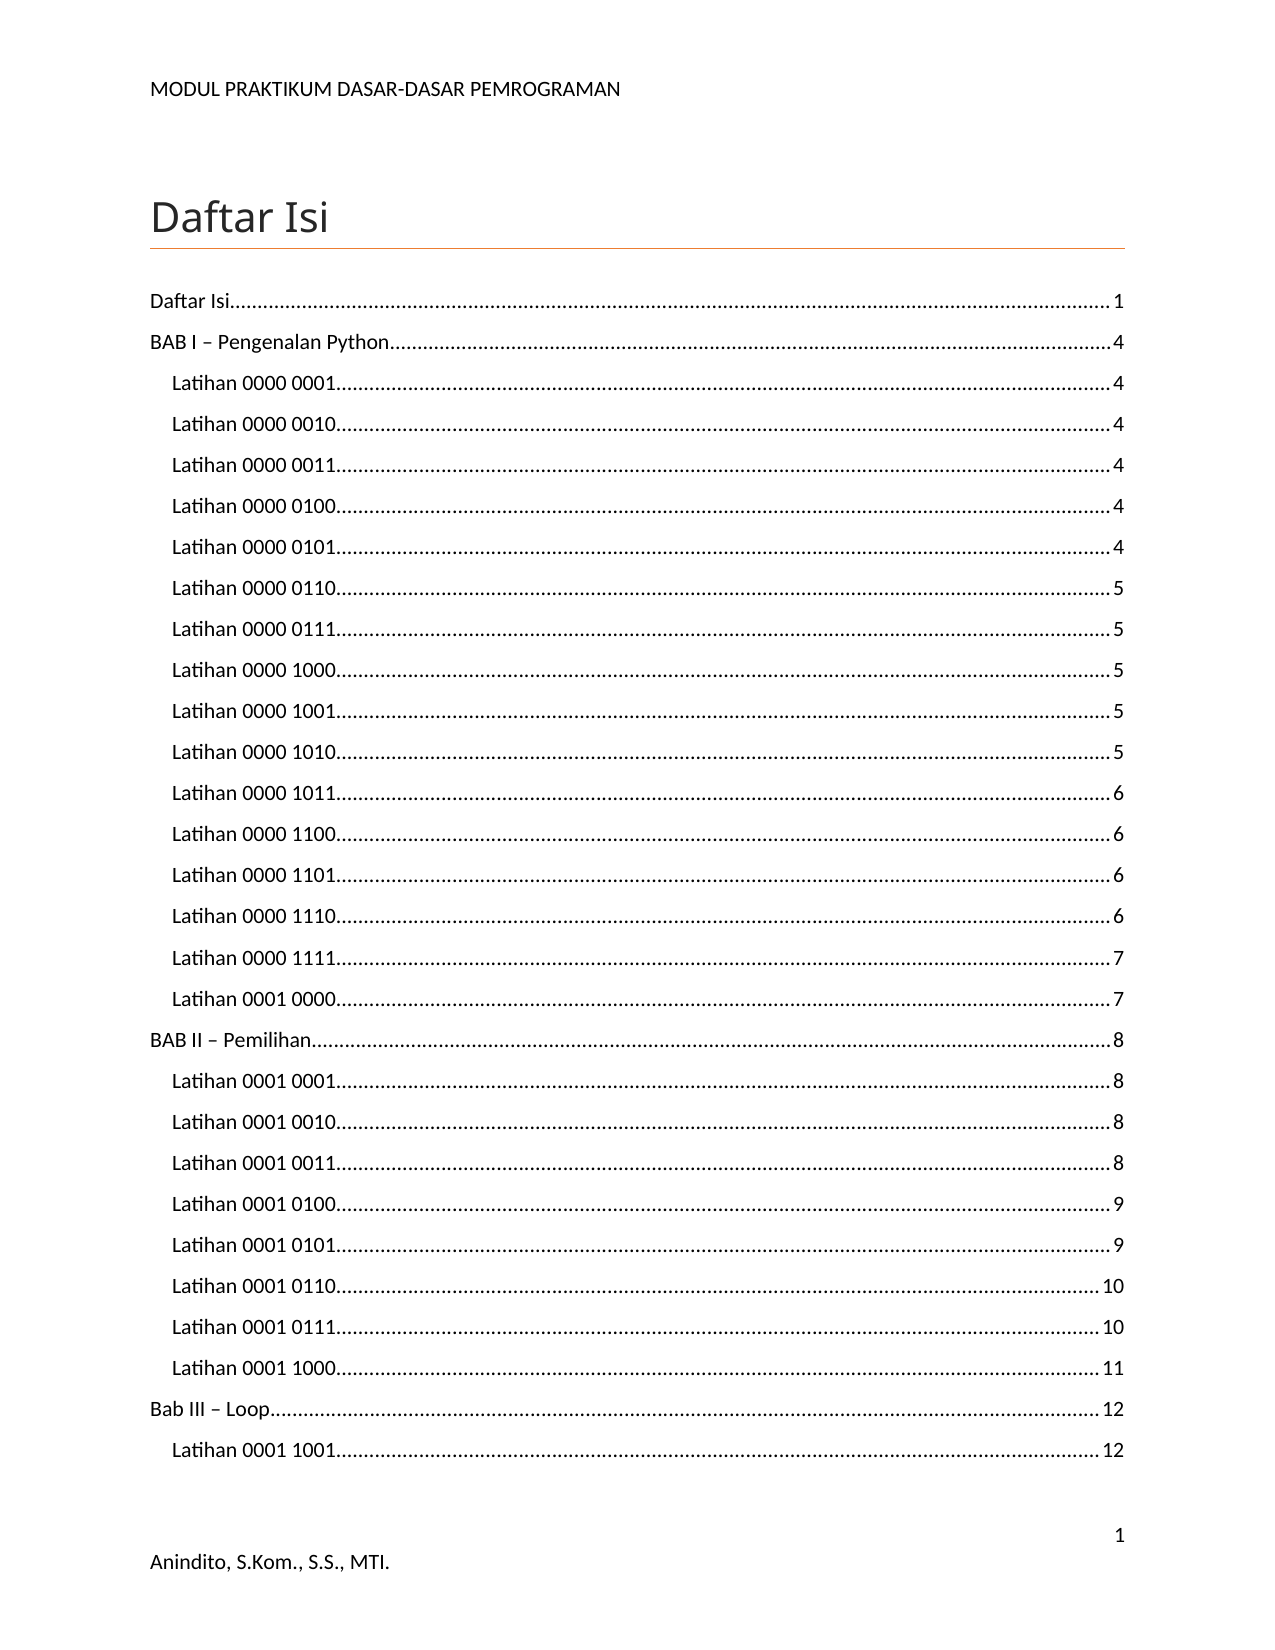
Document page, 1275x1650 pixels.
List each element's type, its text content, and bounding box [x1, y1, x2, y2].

subtitle Daftar Isi [150, 187, 1125, 248]
text Latihan 0001 1000 11 [172, 1354, 1125, 1381]
text Latihan 0001 0001 8 [172, 1067, 1125, 1093]
text Latihan 0000 0111 5 [172, 615, 1125, 642]
text Latihan 0000 0101 4 [172, 533, 1125, 560]
text Latihan 0000 1111 7 [172, 944, 1125, 970]
text BAB II – Pemilihan 8 [150, 1026, 1125, 1052]
text BAB I – Pengenalan Python 4 [150, 328, 1125, 355]
text Latihan 0000 0010 4 [172, 410, 1125, 437]
text Latihan 0001 0010 8 [172, 1108, 1125, 1134]
text Latihan 0001 0100 9 [172, 1190, 1125, 1217]
text Latihan 0001 0111 10 [172, 1313, 1125, 1340]
text Latihan 0000 0001 4 [172, 369, 1125, 396]
text Latihan 0000 0011 4 [172, 451, 1125, 478]
text Latihan 0001 0110 10 [172, 1272, 1125, 1299]
text Latihan 0000 1101 6 [172, 862, 1125, 888]
text Bab III – Loop 12 [150, 1395, 1125, 1422]
text Latihan 0001 1001 12 [172, 1436, 1125, 1463]
text Daftar Isi 1 [150, 287, 1125, 314]
text Latihan 0001 0011 8 [172, 1149, 1125, 1176]
text Latihan 0000 1001 5 [172, 697, 1125, 724]
text Latihan 0001 0000 7 [172, 985, 1125, 1011]
text Latihan 0000 1000 5 [172, 656, 1125, 683]
text Latihan 0000 1010 5 [172, 738, 1125, 765]
text Latihan 0001 0101 9 [172, 1231, 1125, 1258]
text Latihan 0000 0110 5 [172, 574, 1125, 601]
text Latihan 0000 1011 6 [172, 779, 1125, 806]
text Latihan 0000 0100 4 [172, 492, 1125, 519]
text Latihan 0000 1100 6 [172, 821, 1125, 847]
text Latihan 0000 1110 6 [172, 903, 1125, 929]
